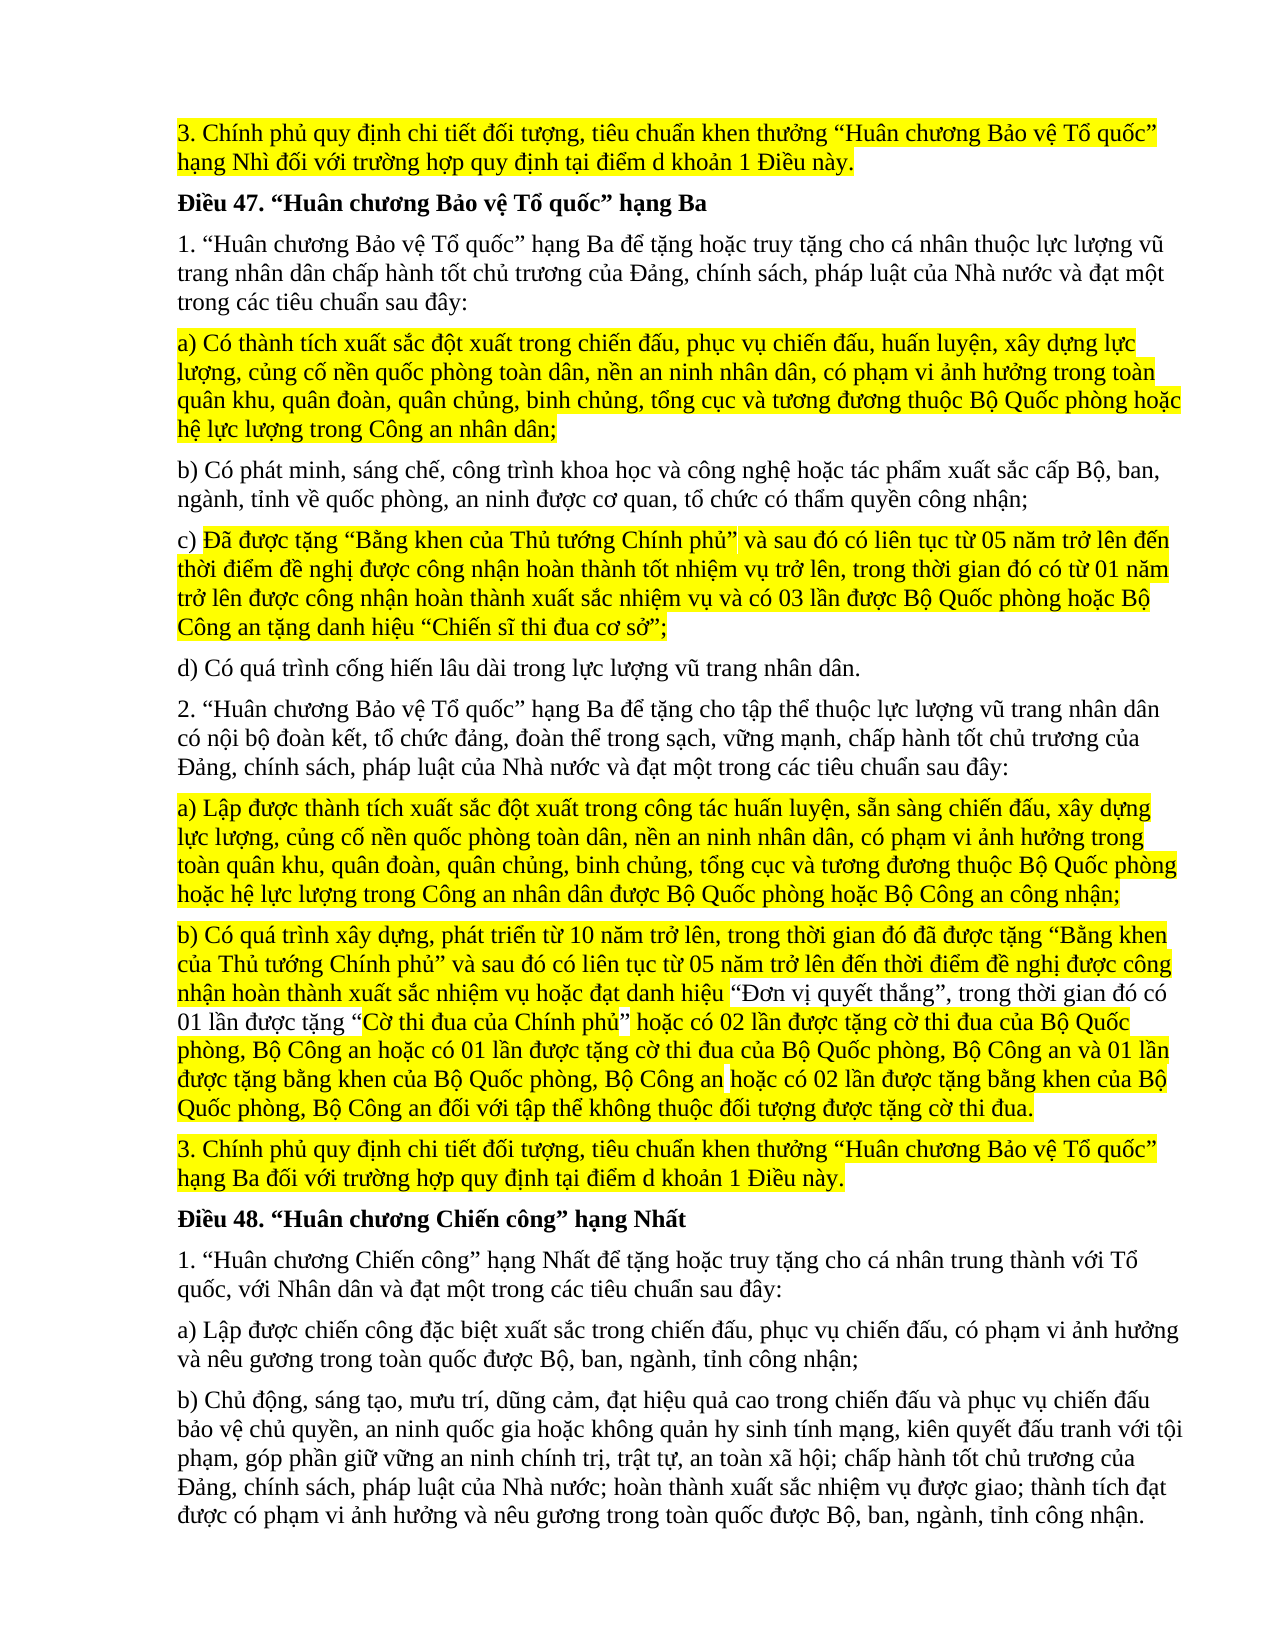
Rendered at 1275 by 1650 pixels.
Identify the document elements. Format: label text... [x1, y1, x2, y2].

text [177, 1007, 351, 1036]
text b) Có quá trình xây dựng, phát triển từ 10 năm trở lên, trong thời gian đó đã được tặng “Bằng khen của Thủ tướng Chính phủ” và sau đó có liên tục từ 05 năm trở lên đến thời điểm đề nghị được công nhận hoàn thành xuất sắc nhiệm vụ hoặc đạt danh hiệu “Đơn vị quyết thắng”, trong thời gian đó có 01 lần được tặng “Cờ thi đua của Chính phủ” hoặc có 02 lần được tặng cờ thi đua của Bộ Quốc phòng, Bộ Công an hoặc có 01 lần được tặng cờ thi đua của Bộ Quốc phòng, Bộ Công an và 01 lần được tặng bằng khen của Bộ Quốc phòng, Bộ Công an hoặc có 02 lần được tặng bằng khen của Bộ Quốc phòng, Bộ Công an đối với tập thể không thuộc đối tượng được tặng cờ thi đua. [946, 921, 1186, 1122]
text a) Có thành tích xuất sắc đột xuất trong chiến đấu, phục vụ chiến đấu, huấn luyện, xây dựng lực lượng, củng cố nền quốc phòng toàn dân, nền an ninh nhân dân, có phạm vi ảnh hưởng trong toàn quân khu, quân đoàn, quân chủng, binh chủng, tổng cục và tương đương thuộc Bộ Quốc phòng hoặc hệ lực lượng trong Công an nhân dân; [557, 328, 1186, 443]
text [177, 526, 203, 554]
text 3. Chính phủ quy định chi tiết đối tượng, tiêu chuẩn khen thưởng “Huân chương Bảo vệ Tổ quốc” hạng Ba đối với trường hợp quy định tại điểm d khoản 1 Điều này. [845, 1134, 1186, 1192]
text 1. “Huân chương Bảo vệ Tổ quốc” hạng Ba để tặng hoặc truy tặng cho cá nhân thuộc lực lượng vũ trang nhân dân chấp hành tốt chủ trương của Đảng, chính sách, pháp luật của Nhà nước và đạt một trong các tiêu chuẩn sau đây: [177, 229, 1186, 316]
text c) Đã được tặng “Bằng khen của Thủ tướng Chính phủ” và sau đó có liên tục từ 05 năm trở lên đến thời điểm đề nghị được công nhận hoàn thành tốt nhiệm vụ trở lên, trong thời gian đó có từ 01 năm trở lên được công nhận hoàn thành xuất sắc nhiệm vụ và có 03 lần được Bộ Quốc phòng hoặc Bộ Công an tặng danh hiệu “Chiến sĩ thi đua cơ sở”; [667, 526, 1186, 641]
text 2. “Huân chương Bảo vệ Tổ quốc” hạng Ba để tặng cho tập thể thuộc lực lượng vũ trang nhân dân có nội bộ đoàn kết, tổ chức đảng, đoàn thể trong sạch, vững mạnh, chấp hành tốt chủ trương của Đảng, chính sách, pháp luật của Nhà nước và đạt một trong các tiêu chuẩn sau đây: [177, 694, 1186, 781]
text Điều 47. “Huân chương Bảo vệ Tổ quốc” hạng Ba [177, 188, 1186, 217]
text Điều 48. “Huân chương Chiến công” hạng Nhất [177, 1204, 1186, 1233]
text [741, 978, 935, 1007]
text 1. “Huân chương Chiến công” hạng Nhất để tặng hoặc truy tặng cho cá nhân trung thành với Tổ quốc, với Nhân dân và đạt một trong các tiêu chuẩn sau đây: [177, 1246, 1186, 1303]
text d) Có quá trình cống hiến lâu dài trong lực lượng vũ trang nhân dân. [177, 653, 1186, 682]
text b) Có phát minh, sáng chế, công trình khoa học và công nghệ hoặc tác phẩm xuất sắc cấp Bộ, ban, ngành, tỉnh về quốc phòng, an ninh được cơ quan, tổ chức có thẩm quyền công nhận; [177, 456, 1186, 513]
text a) Lập được chiến công đặc biệt xuất sắc trong chiến đấu, phục vụ chiến đấu, có phạm vi ảnh hưởng và nêu gương trong toàn quốc được Bộ, ban, ngành, tỉnh công nhận; [177, 1316, 1186, 1373]
text b) Chủ động, sáng tạo, mưu trí, dũng cảm, đạt hiệu quả cao trong chiến đấu và phục vụ chiến đấu bảo vệ chủ quyền, an ninh quốc gia hoặc không quản hy sinh tính mạng, kiên quyết đấu tranh với tội phạm, góp phần giữ vững an ninh chính trị, trật tự, an toàn xã hội; chấp hành tốt chủ trương của Đảng, chính sách, pháp luật của Nhà nước; hoàn thành xuất sắc nhiệm vụ được giao; thành tích đạt được có phạm vi ảnh hưởng và nêu gương trong toàn quốc được Bộ, ban, ngành, tỉnh công nhận. [177, 1386, 1186, 1529]
text 3. Chính phủ quy định chi tiết đối tượng, tiêu chuẩn khen thưởng “Huân chương Bảo vệ Tổ quốc” hạng Nhì đối với trường hợp quy định tại điểm d khoản 1 Điều này. [854, 118, 1186, 176]
